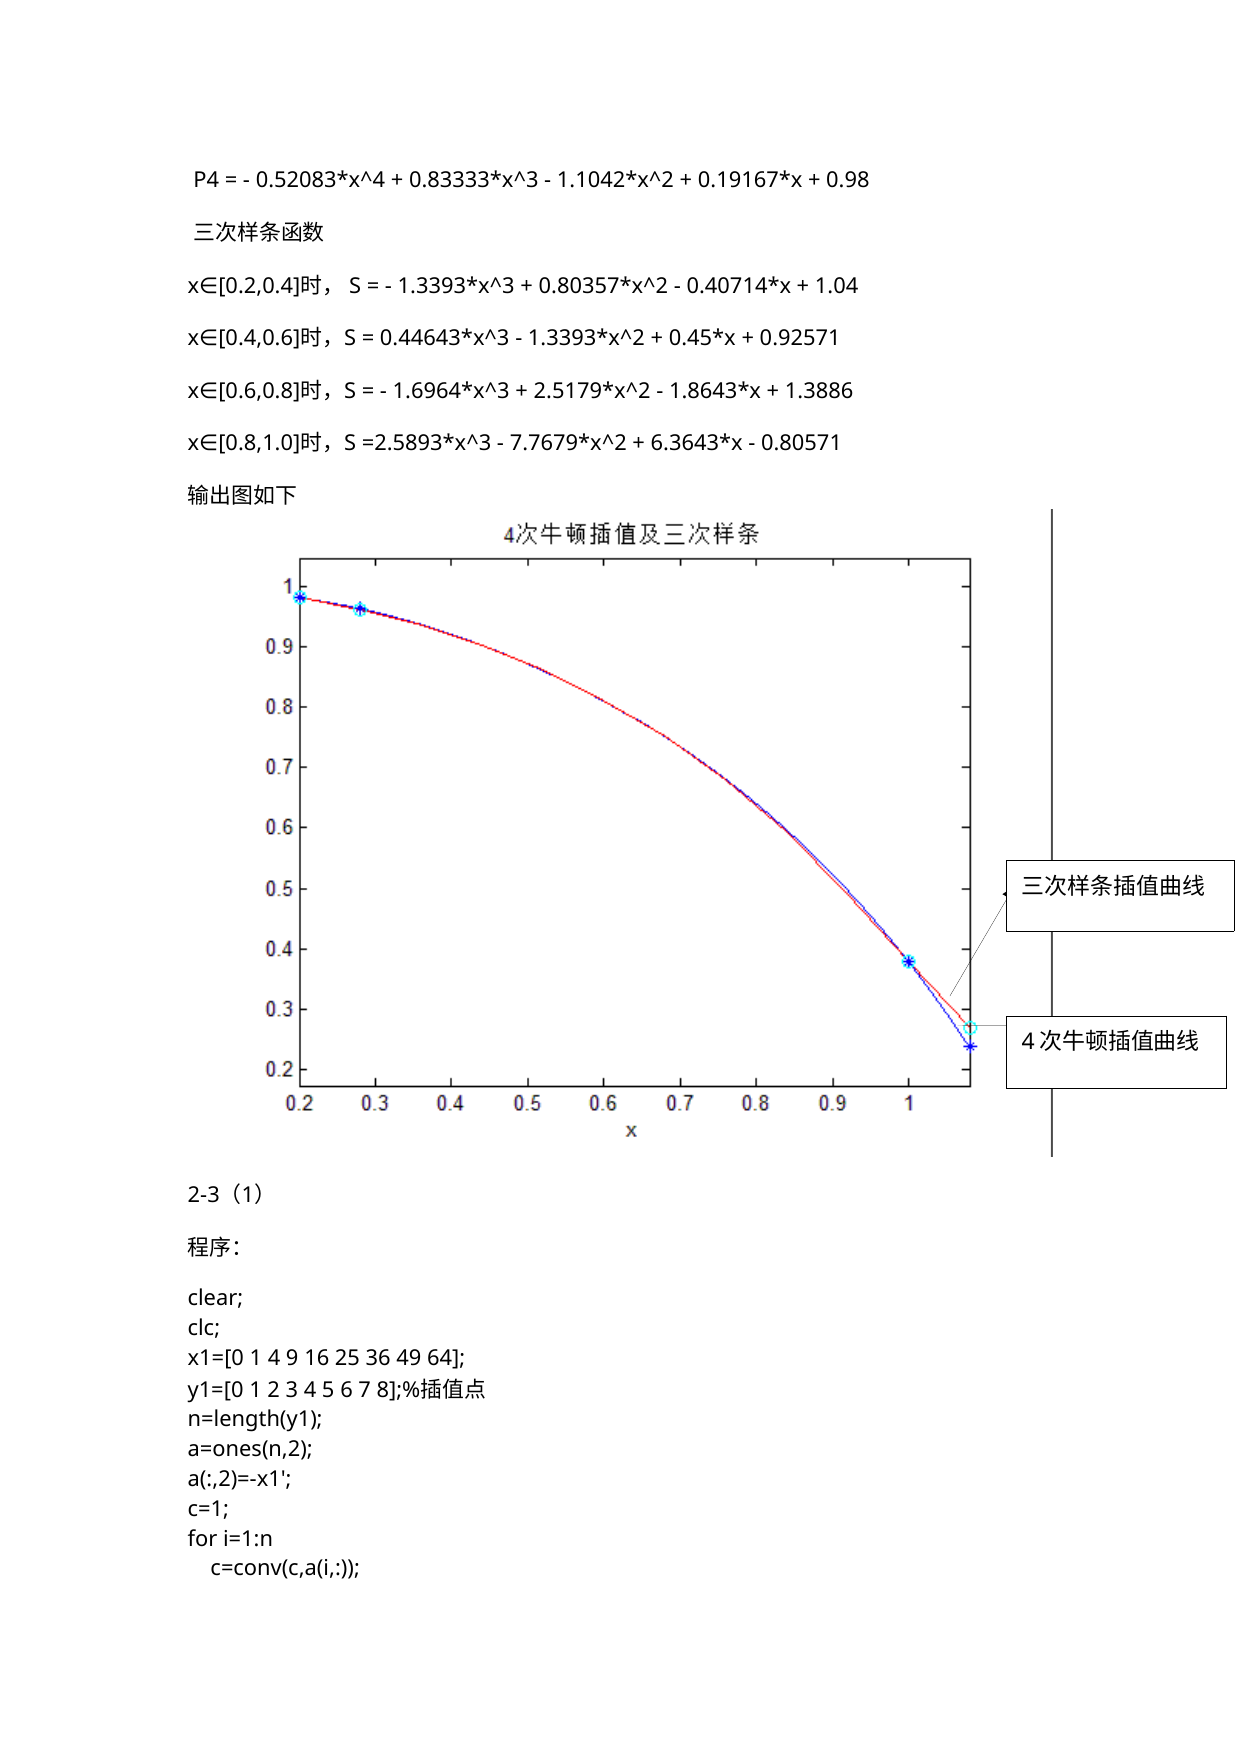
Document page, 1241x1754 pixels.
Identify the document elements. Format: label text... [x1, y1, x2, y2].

text a(:,2)=-x1'; [187, 1463, 1053, 1493]
text 2-3（1） [187, 1177, 1053, 1209]
text clear; [187, 1282, 1053, 1312]
text c=conv(c,a(i,:)); [187, 1552, 1053, 1582]
text c=1; [187, 1493, 1053, 1522]
text clc; [187, 1312, 1053, 1342]
text x1=[0 1 4 9 16 25 36 49 64]; [187, 1342, 1053, 1372]
text y1=[0 1 2 3 4 5 6 7 8];%插值点 [187, 1372, 1053, 1403]
text x∈[0.8,1.0]时，S =2.5893*x^3 - 7.7679*x^2 + 6.3643*x - 0.80571 [187, 425, 1053, 457]
text x∈[0.2,0.4]时， S = - 1.3393*x^3 + 0.80357*x^2 - 0.40714*x + 1.04 [187, 268, 1053, 299]
text for i=1:n [187, 1522, 1053, 1552]
text x∈[0.6,0.8]时，S = - 1.6964*x^3 + 2.5179*x^2 - 1.8643*x + 1.3886 [187, 373, 1053, 404]
text x∈[0.4,0.6]时，S = 0.44643*x^3 - 1.3393*x^2 + 0.45*x + 0.92571 [187, 320, 1053, 352]
text P4 = - 0.52083*x^4 + 0.83333*x^3 - 1.1042*x^2 + 0.19167*x + 0.98 [187, 164, 1053, 194]
text a=ones(n,2); [187, 1433, 1053, 1463]
text 输出图如下 [187, 478, 1053, 509]
text n=length(y1); [187, 1403, 1053, 1433]
text 程序： [187, 1230, 1053, 1261]
text 三次样条函数 [187, 215, 1053, 247]
picture [187, 509, 1053, 1157]
